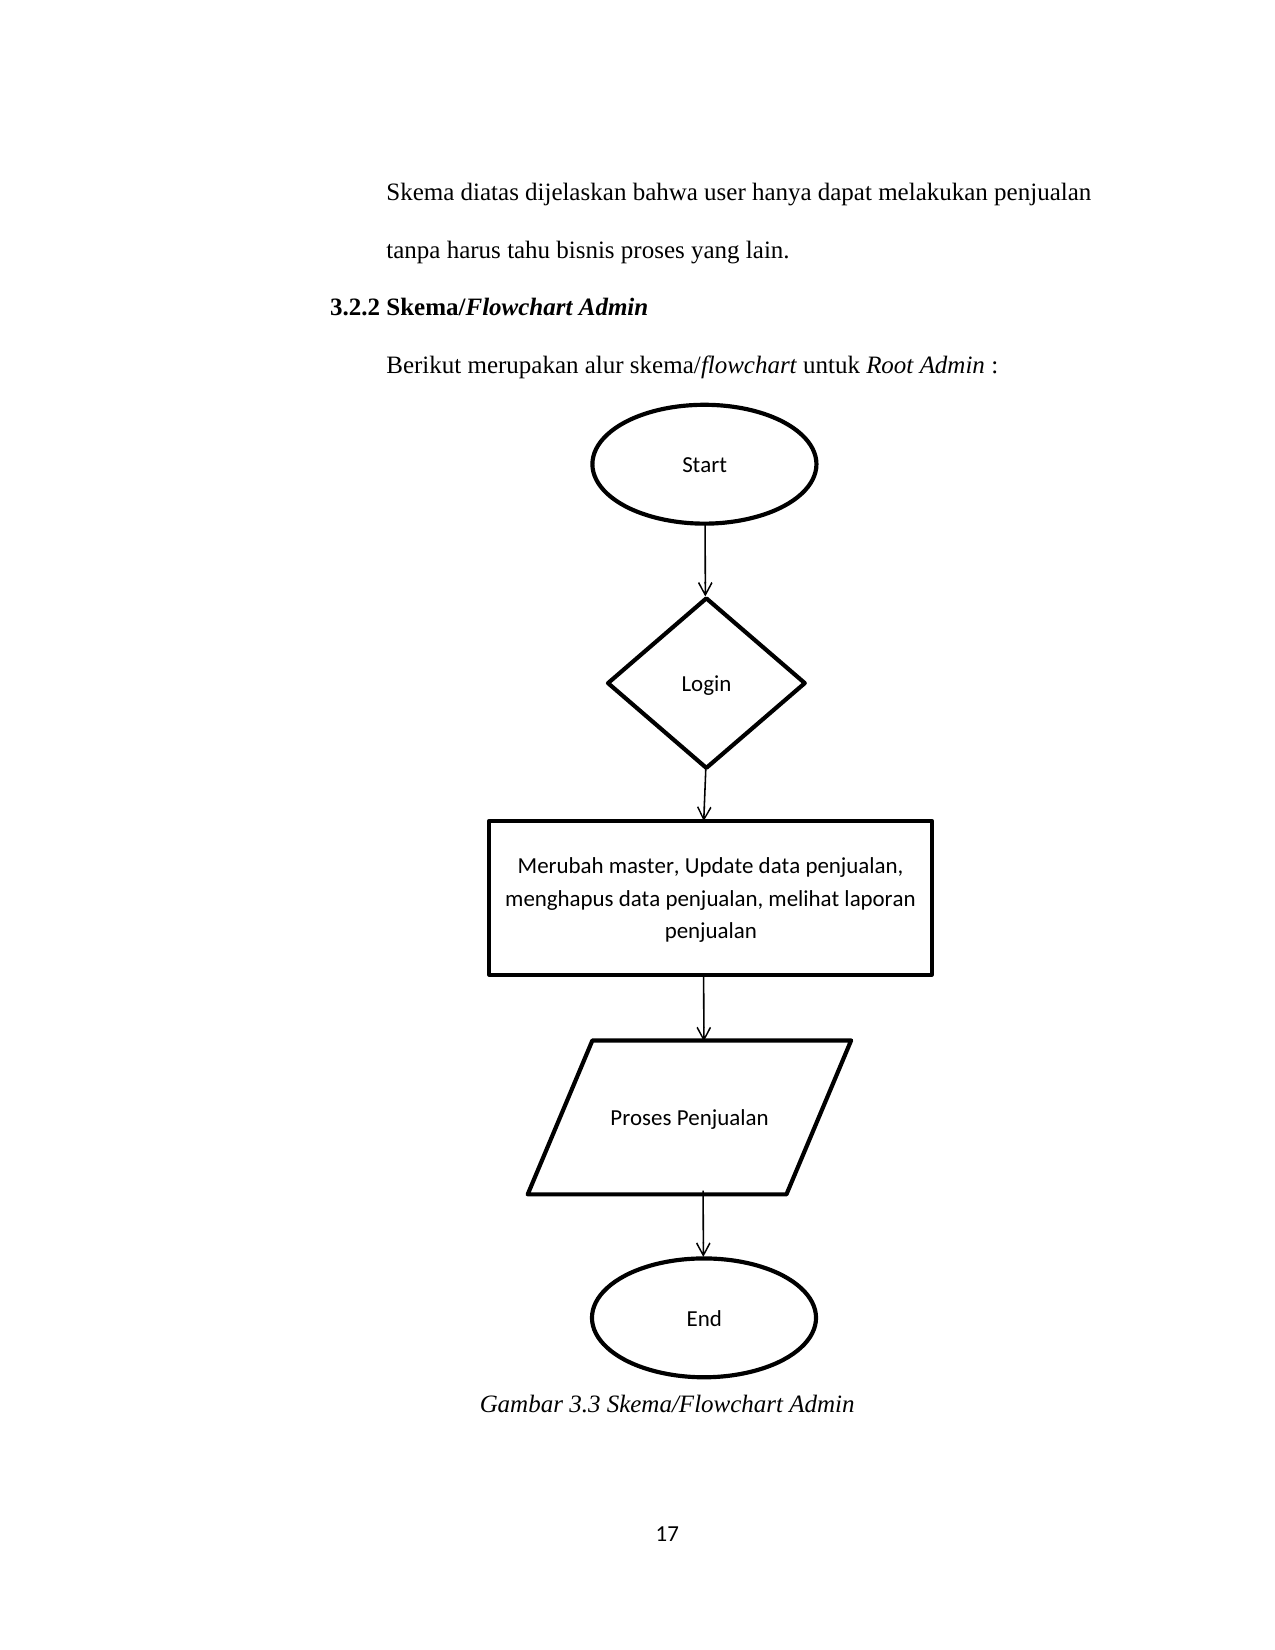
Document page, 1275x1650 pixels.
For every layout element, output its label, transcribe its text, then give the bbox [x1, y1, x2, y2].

list Skema/Flowchart Admin [311, 292, 1098, 321]
list Skema diatas dijelaskan bahwa user hanya dapat melakukan penjualan tanpa harus tahu bisnis proses yang lain. [386, 177, 1098, 263]
text Gambar 3.3 Skema/Flowchart Admin [236, 1389, 1098, 1417]
list Berikut merupakan alur skema/flowchart untuk Root Admin : [311, 350, 1098, 378]
